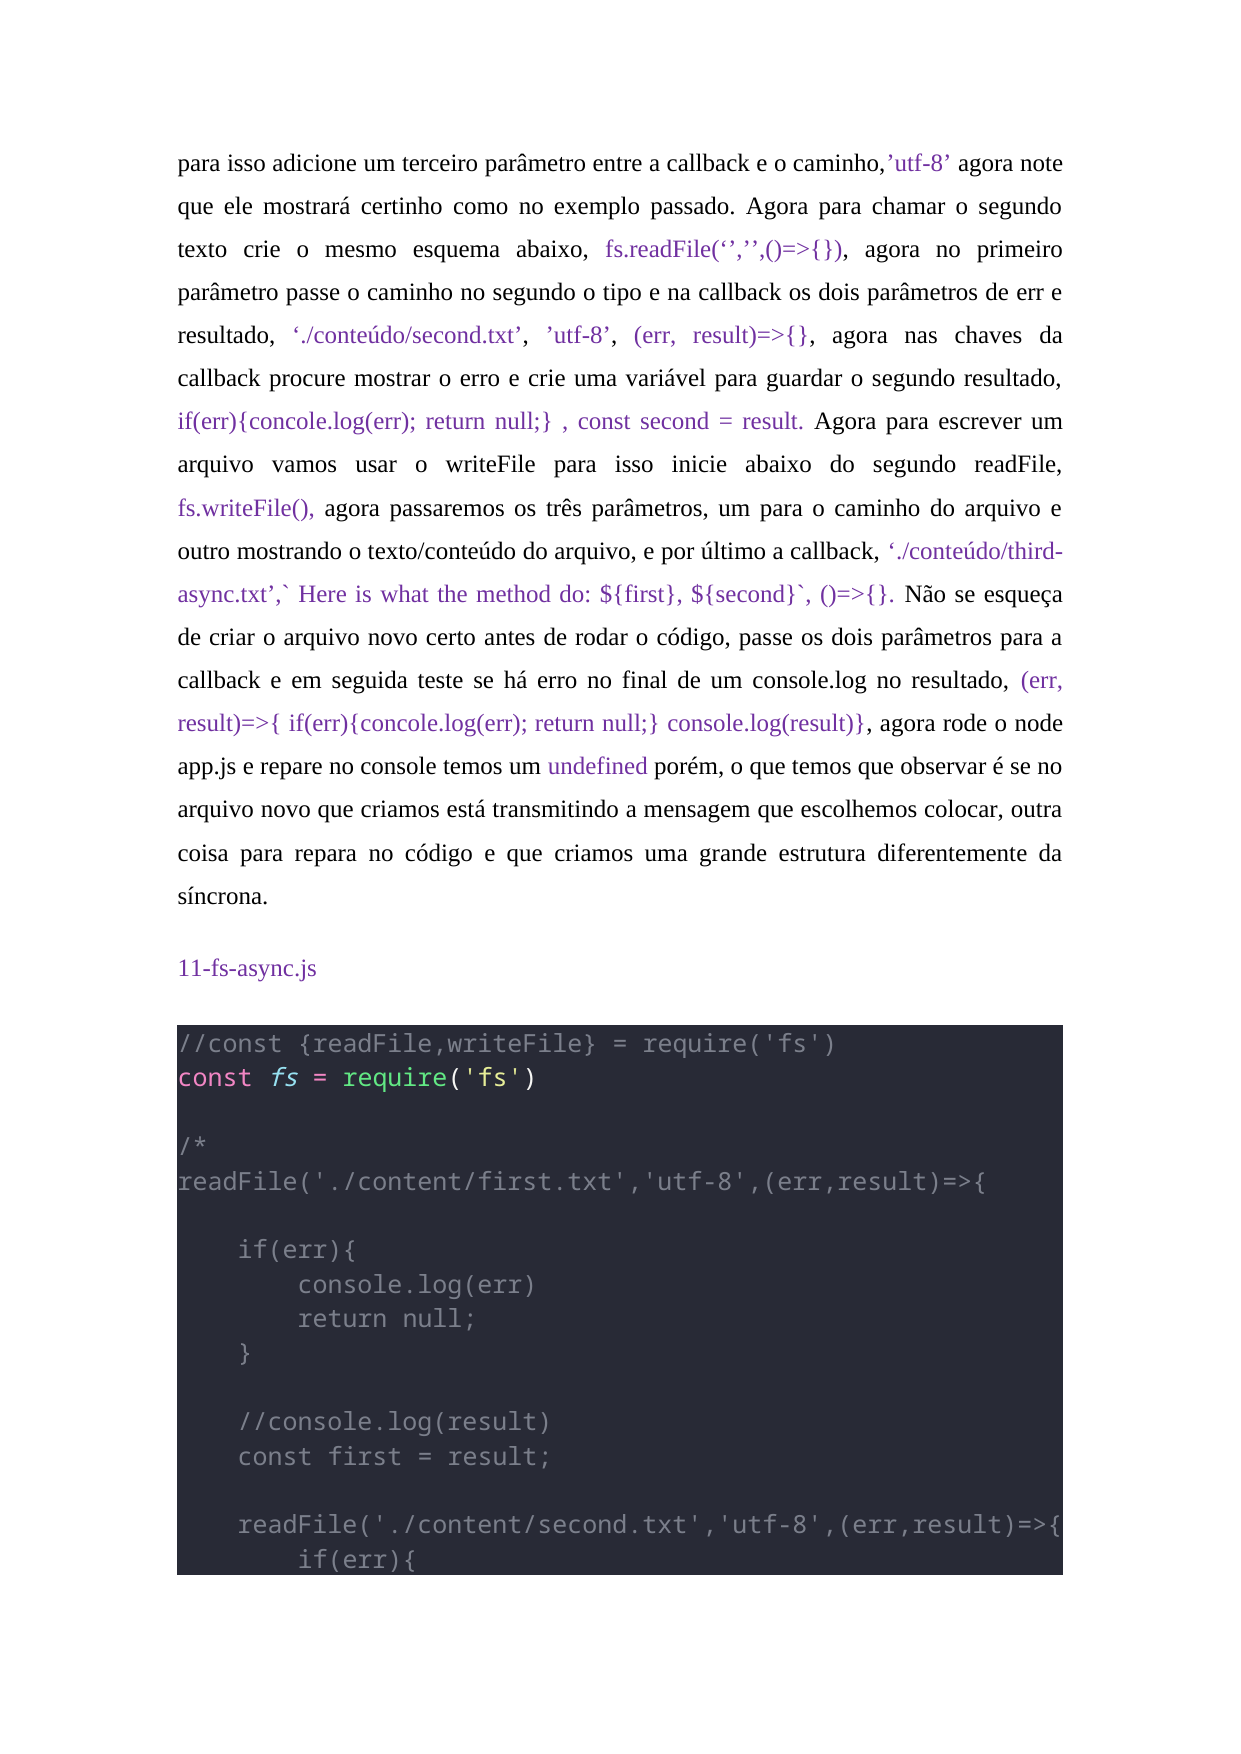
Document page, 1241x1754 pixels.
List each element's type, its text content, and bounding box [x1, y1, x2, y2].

text 11-fs-async.js [177, 953, 1063, 982]
text //const {readFile,writeFile} = require('fs') [177, 1025, 1063, 1060]
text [177, 148, 1063, 909]
text return null; [177, 1300, 1063, 1335]
text //console.log(result) [177, 1403, 1063, 1438]
text const first = result; [177, 1438, 1063, 1472]
text const fs = require('fs') [177, 1060, 1063, 1094]
text console.log(err) [177, 1266, 1063, 1300]
text } [177, 1335, 1063, 1369]
text if(err){ [177, 1541, 1063, 1575]
text readFile('./content/second.txt','utf-8',(err,result)=>{ [177, 1507, 1063, 1541]
text if(err){ [177, 1232, 1063, 1266]
text /* [177, 1128, 1063, 1163]
text readFile('./content/first.txt','utf-8',(err,result)=>{ [177, 1163, 1063, 1197]
